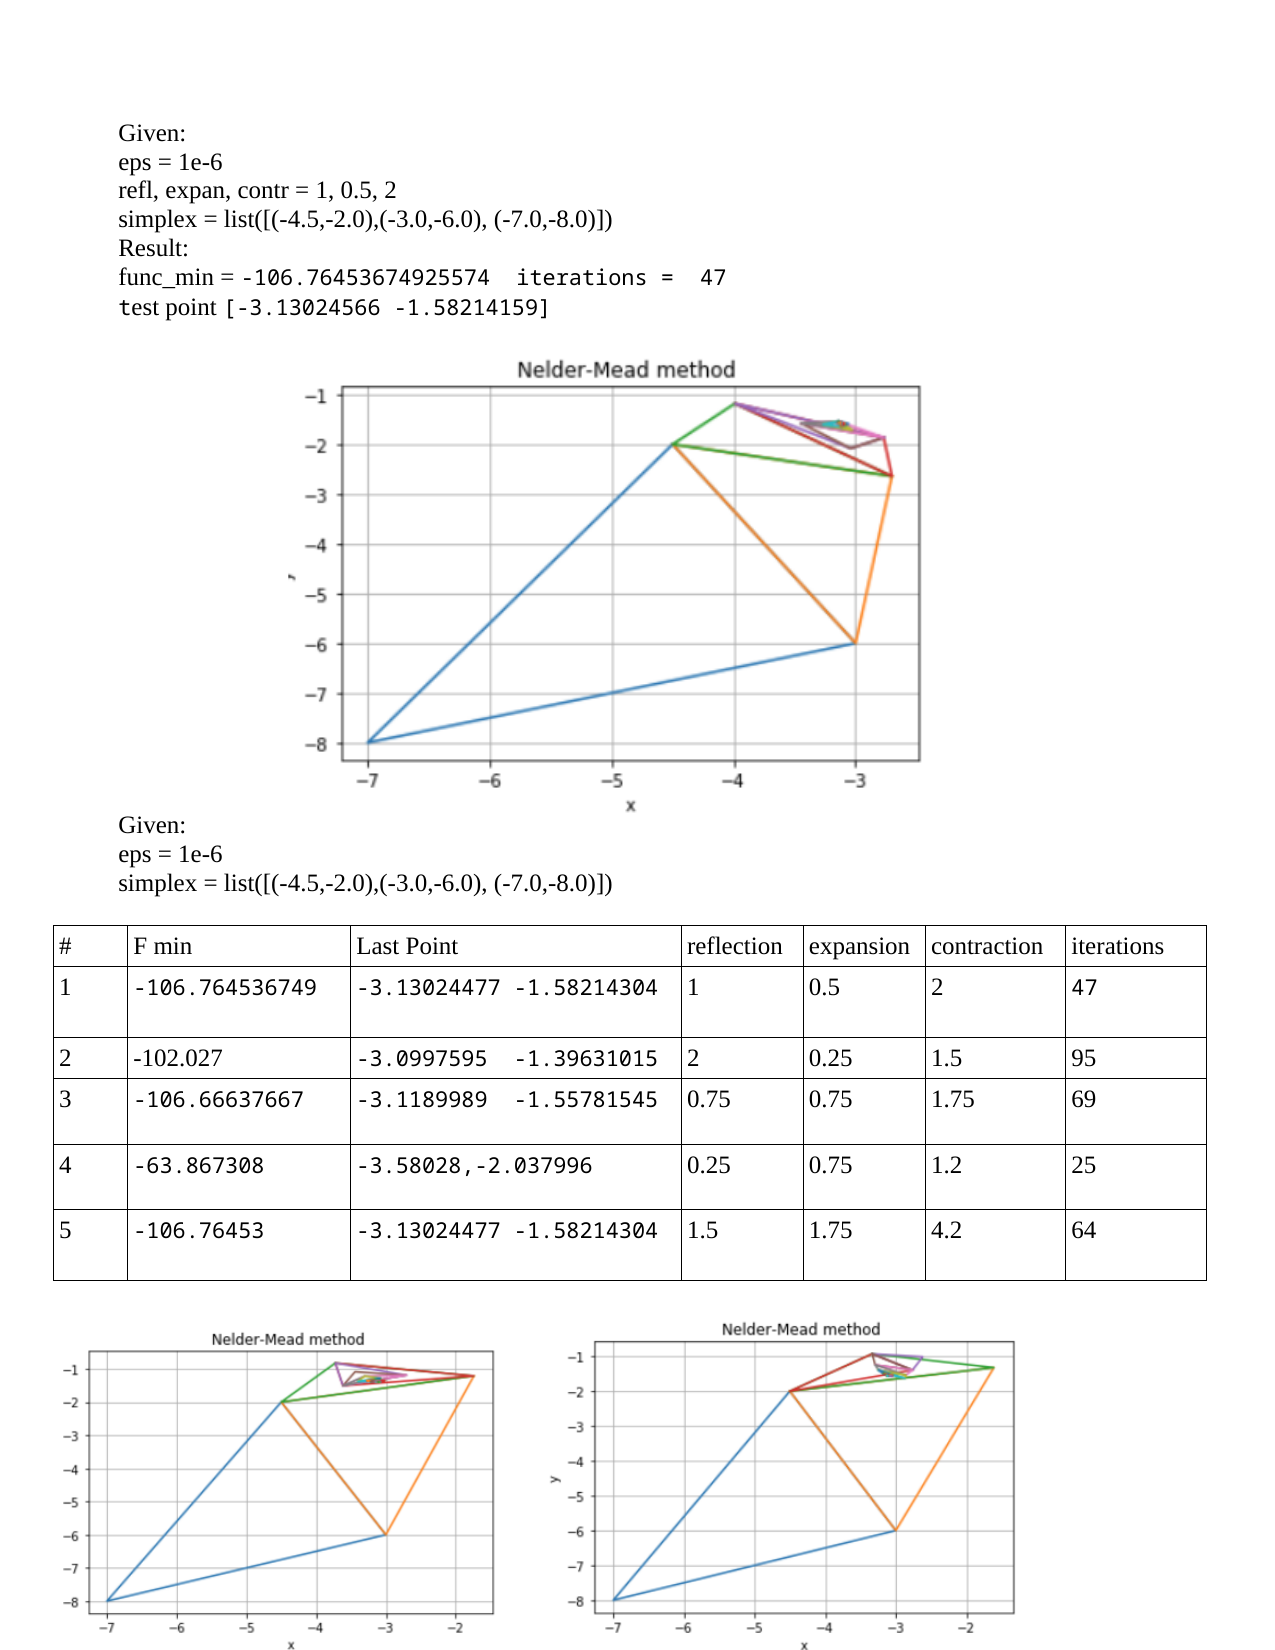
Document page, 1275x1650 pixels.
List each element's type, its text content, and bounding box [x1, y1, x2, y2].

text simplex = list([(-4.5,-2.0),(-3.0,-6.0), (-7.0,-8.0)]) [118, 868, 1157, 896]
table_header contraction [926, 926, 1065, 966]
table_header iterations [1066, 926, 1206, 966]
table_cell -106.66637667 [128, 1079, 350, 1144]
table_cell 3 [54, 1079, 127, 1144]
text Given: [118, 118, 1157, 147]
picture [288, 350, 987, 816]
text Result: [118, 233, 1157, 262]
table_cell 1.5 [682, 1210, 803, 1279]
table_cell 2 [926, 967, 1065, 1036]
picture [62, 1317, 1031, 1650]
table_cell 95 [1066, 1038, 1206, 1078]
table_cell 1.75 [804, 1210, 925, 1279]
table_cell 0.75 [682, 1079, 803, 1144]
table_cell -102.027 [128, 1038, 350, 1078]
table_cell 5 [54, 1210, 127, 1279]
table_cell 1 [682, 967, 803, 1036]
table_cell 47 [1066, 967, 1206, 1036]
table_header expansion [804, 926, 925, 966]
table_header # [54, 926, 127, 966]
text eps = 1e-6 [118, 147, 1157, 176]
text simplex = list([(-4.5,-2.0),(-3.0,-6.0), (-7.0,-8.0)]) [118, 204, 1157, 233]
table_cell 0.75 [804, 1079, 925, 1144]
table_cell 2 [682, 1038, 803, 1078]
table_cell -63.867308 [128, 1145, 350, 1209]
table_cell -106.76453 [128, 1210, 350, 1279]
table_cell 64 [1066, 1210, 1206, 1279]
table_cell 1 [54, 967, 127, 1036]
table_cell -3.0997595 -1.39631015 [351, 1038, 681, 1078]
table_cell 0.75 [804, 1145, 925, 1209]
table_cell 0.25 [804, 1038, 925, 1078]
text eps = 1e-6 [118, 839, 1157, 868]
table_cell 1.5 [926, 1038, 1065, 1078]
table_cell 2 [54, 1038, 127, 1078]
table_cell 4.2 [926, 1210, 1065, 1279]
table_cell -3.58028,-2.037996 [351, 1145, 681, 1209]
table_cell -106.764536749 [128, 967, 350, 1036]
table_header F min [128, 926, 350, 966]
table_header reflection [682, 926, 803, 966]
table_cell -3.13024477 -1.58214304 [351, 1210, 681, 1279]
table_cell 0.25 [682, 1145, 803, 1209]
table_cell 25 [1066, 1145, 1206, 1209]
text test point [-3.13024566 -1.58214159] [118, 292, 1157, 321]
table_cell 4 [54, 1145, 127, 1209]
table_cell 69 [1066, 1079, 1206, 1144]
table_cell 0.5 [804, 967, 925, 1036]
table_cell -3.1189989 -1.55781545 [351, 1079, 681, 1144]
text refl, expan, contr = 1, 0.5, 2 [118, 176, 1157, 204]
text Given: [118, 810, 1157, 839]
table_cell -3.13024477 -1.58214304 [351, 967, 681, 1036]
table_cell 1.2 [926, 1145, 1065, 1209]
table_header Last Point [351, 926, 681, 966]
text func_min = -106.76453674925574 iterations = 47 [118, 262, 1157, 292]
table_cell 1.75 [926, 1079, 1065, 1144]
